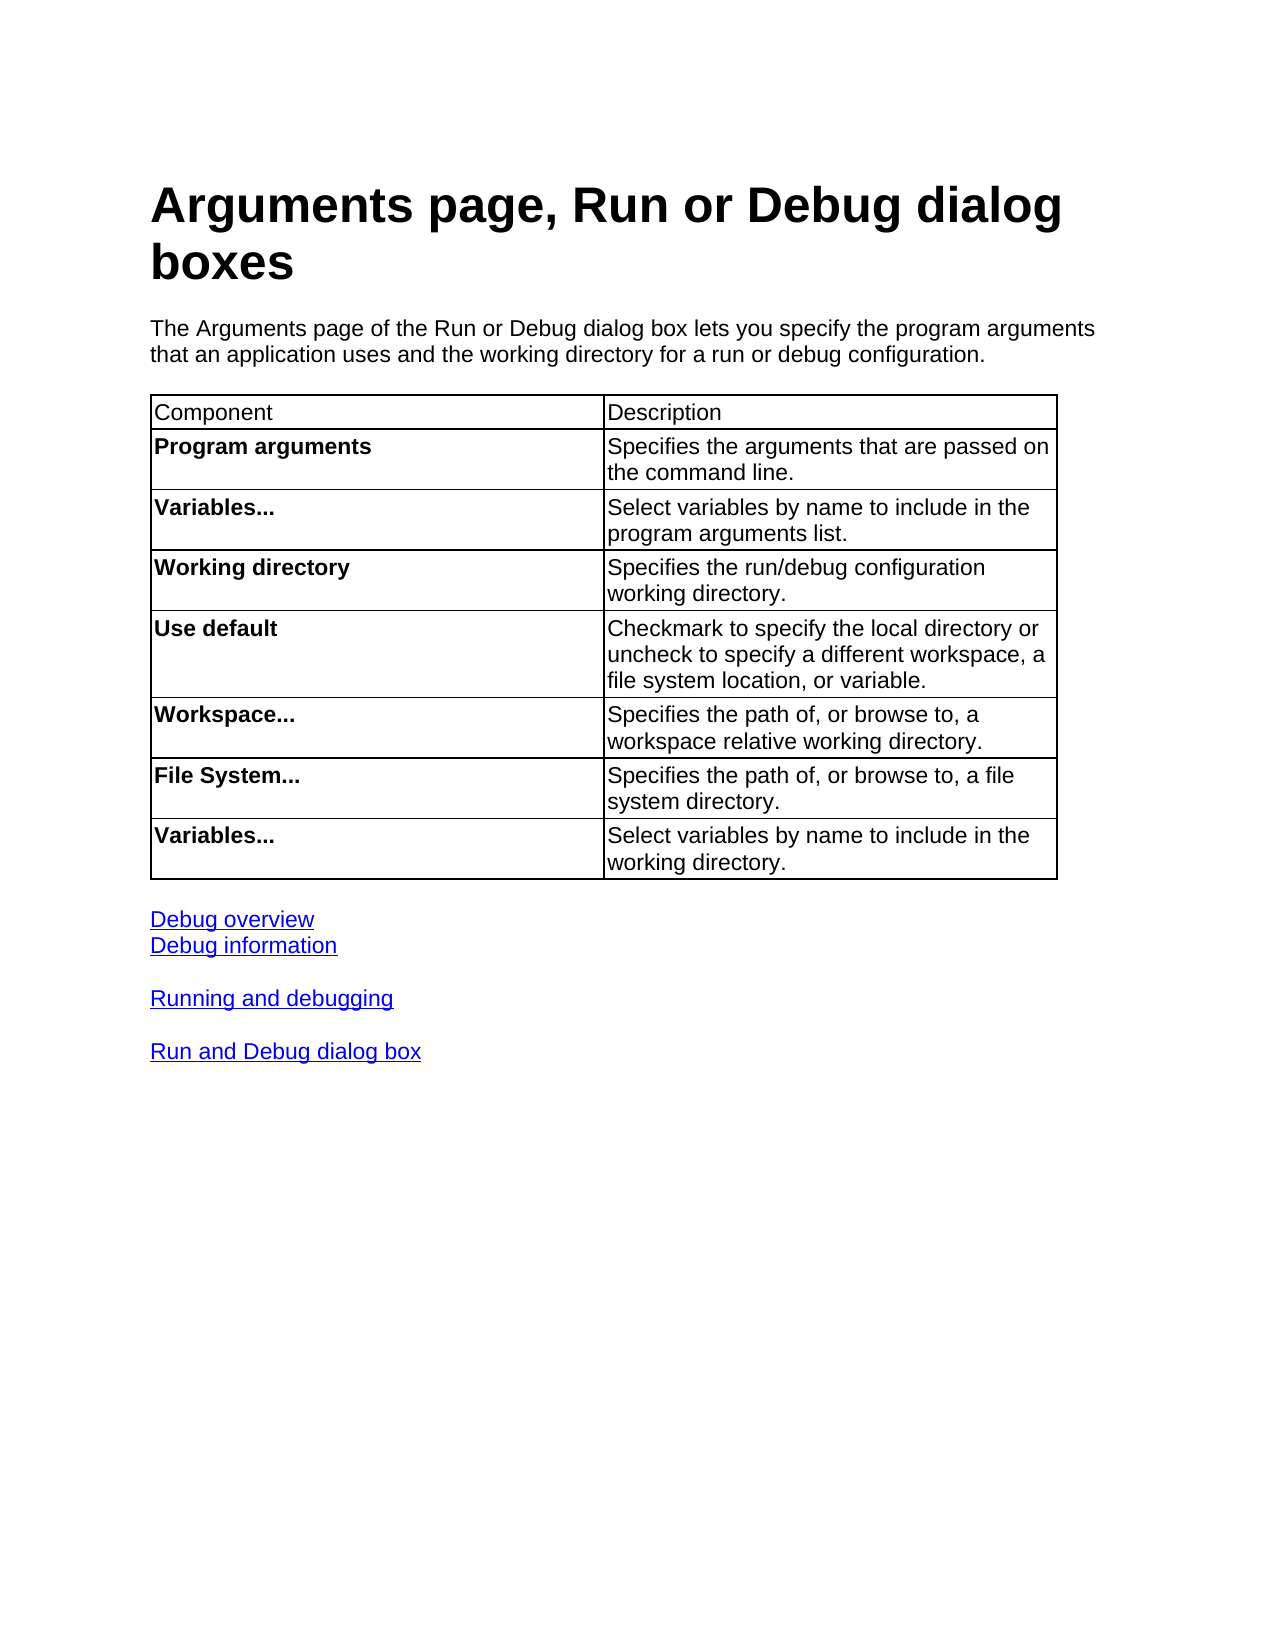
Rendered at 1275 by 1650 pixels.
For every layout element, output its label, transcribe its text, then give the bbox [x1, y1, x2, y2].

table_cell File System... [152, 759, 603, 818]
table_cell Specifies the path of, or browse to, a workspace relative working directory. [605, 698, 1056, 757]
table_cell Variables... [152, 490, 603, 549]
table_header Component [152, 396, 603, 428]
table_cell Checkmark to specify the local directory or uncheck to specify a different workspace, a file system location, or variable. [605, 611, 1056, 697]
table_cell Variables... [152, 819, 603, 878]
subtitle Arguments page, Run or Debug dialog boxes [150, 175, 1125, 290]
table_cell Program arguments [152, 430, 603, 489]
table_cell Specifies the arguments that are passed on the command line. [605, 430, 1056, 489]
table_header Description [605, 396, 1056, 428]
table_cell Workspace... [152, 698, 603, 757]
table_cell Use default [152, 611, 603, 697]
text Debug information [150, 932, 1125, 959]
text Run and Debug dialog box [150, 1038, 1125, 1064]
table_cell Specifies the run/debug configuration working directory. [605, 551, 1056, 610]
table_cell Select variables by name to include in the program arguments list. [605, 490, 1056, 549]
text Debug overview [150, 906, 1125, 932]
text Running and debugging [150, 985, 1125, 1012]
table_cell Specifies the path of, or browse to, a file system directory. [605, 759, 1056, 818]
table_cell Working directory [152, 551, 603, 610]
text The Arguments page of the Run or Debug dialog box lets you specify the program arguments that an application uses and the working directory for a run or debug configuration. [150, 315, 1125, 368]
table_cell Select variables by name to include in the working directory. [605, 819, 1056, 878]
